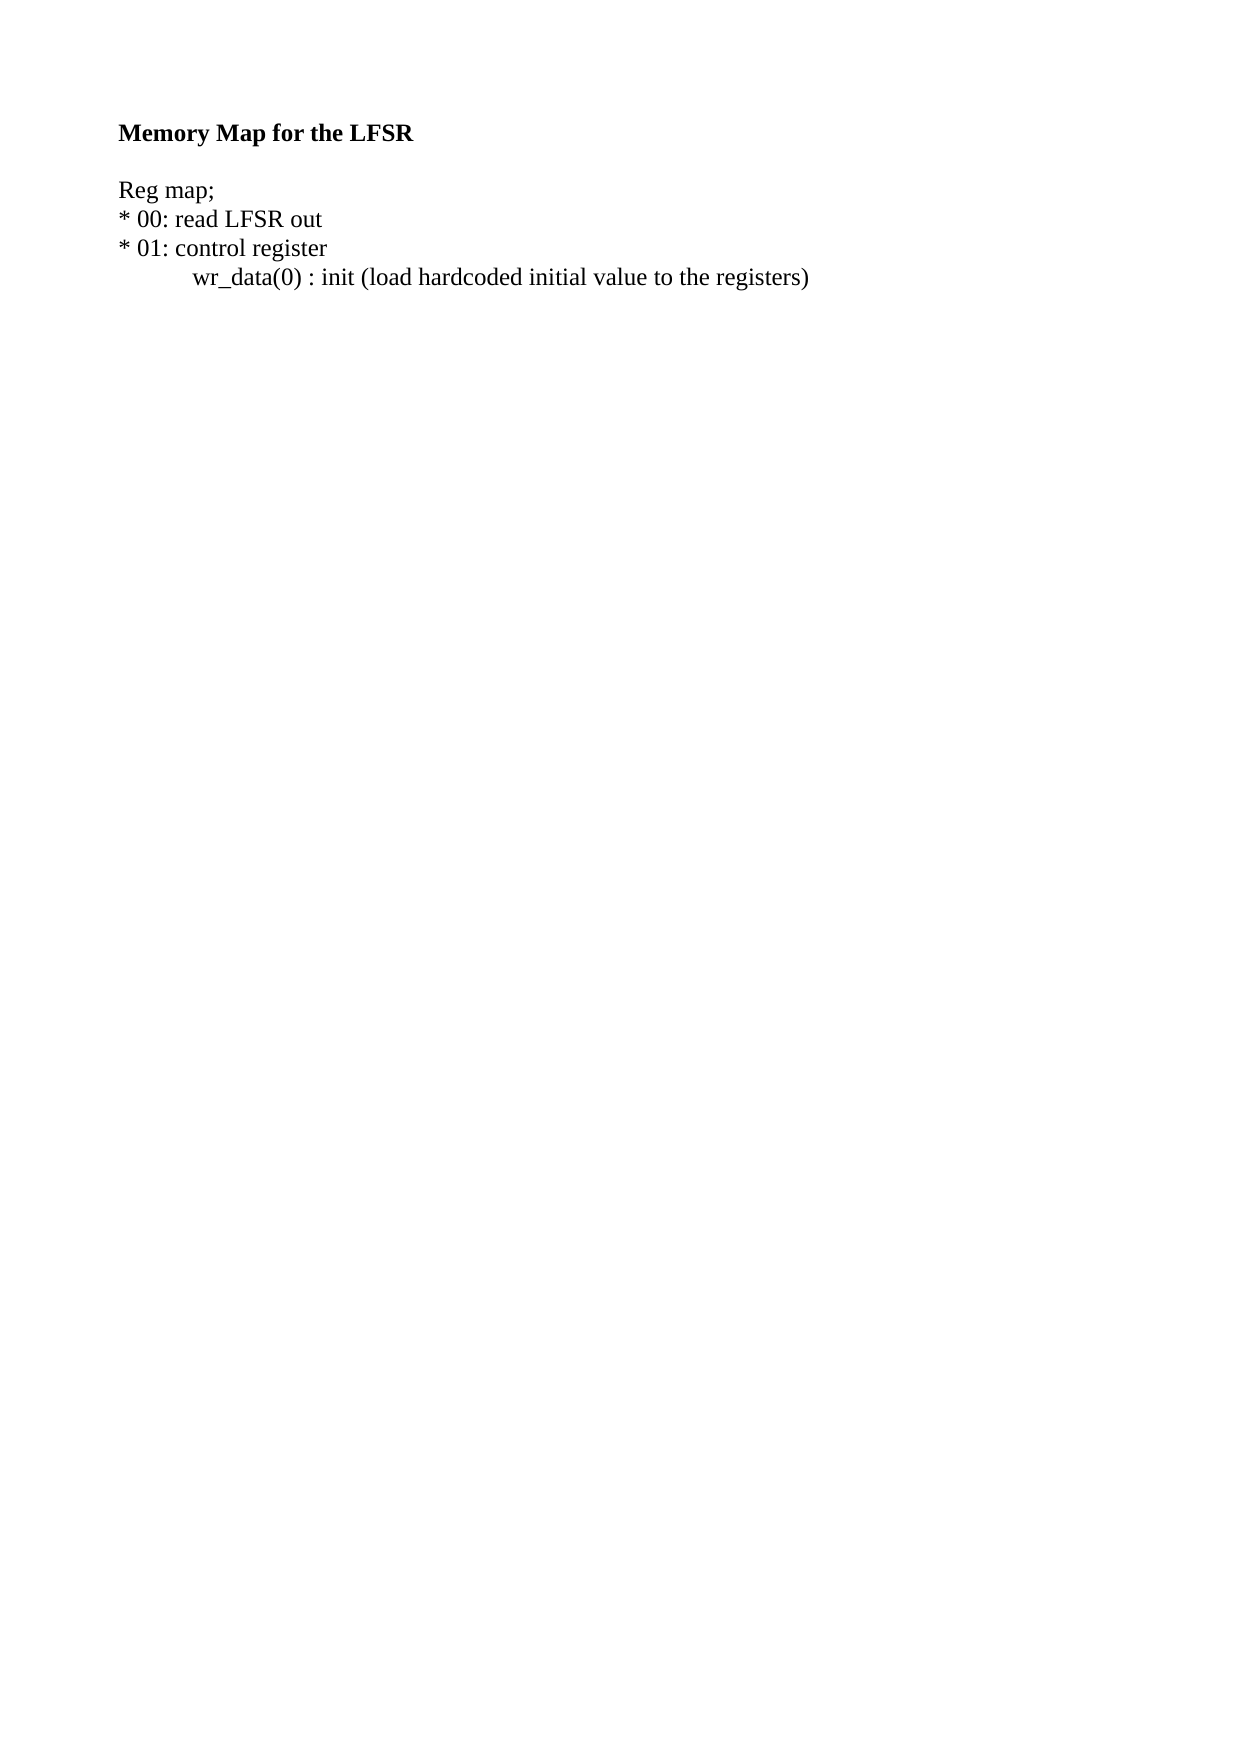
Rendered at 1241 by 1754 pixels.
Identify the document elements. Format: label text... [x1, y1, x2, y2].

text Memory Map for the LFSR [118, 118, 1122, 147]
text wr_data(0) : init (load hardcoded initial value to the registers) [118, 262, 1122, 291]
text * 00: read LFSR out [118, 204, 1122, 233]
text * 01: control register [118, 233, 1122, 262]
text Reg map; [118, 176, 1122, 204]
